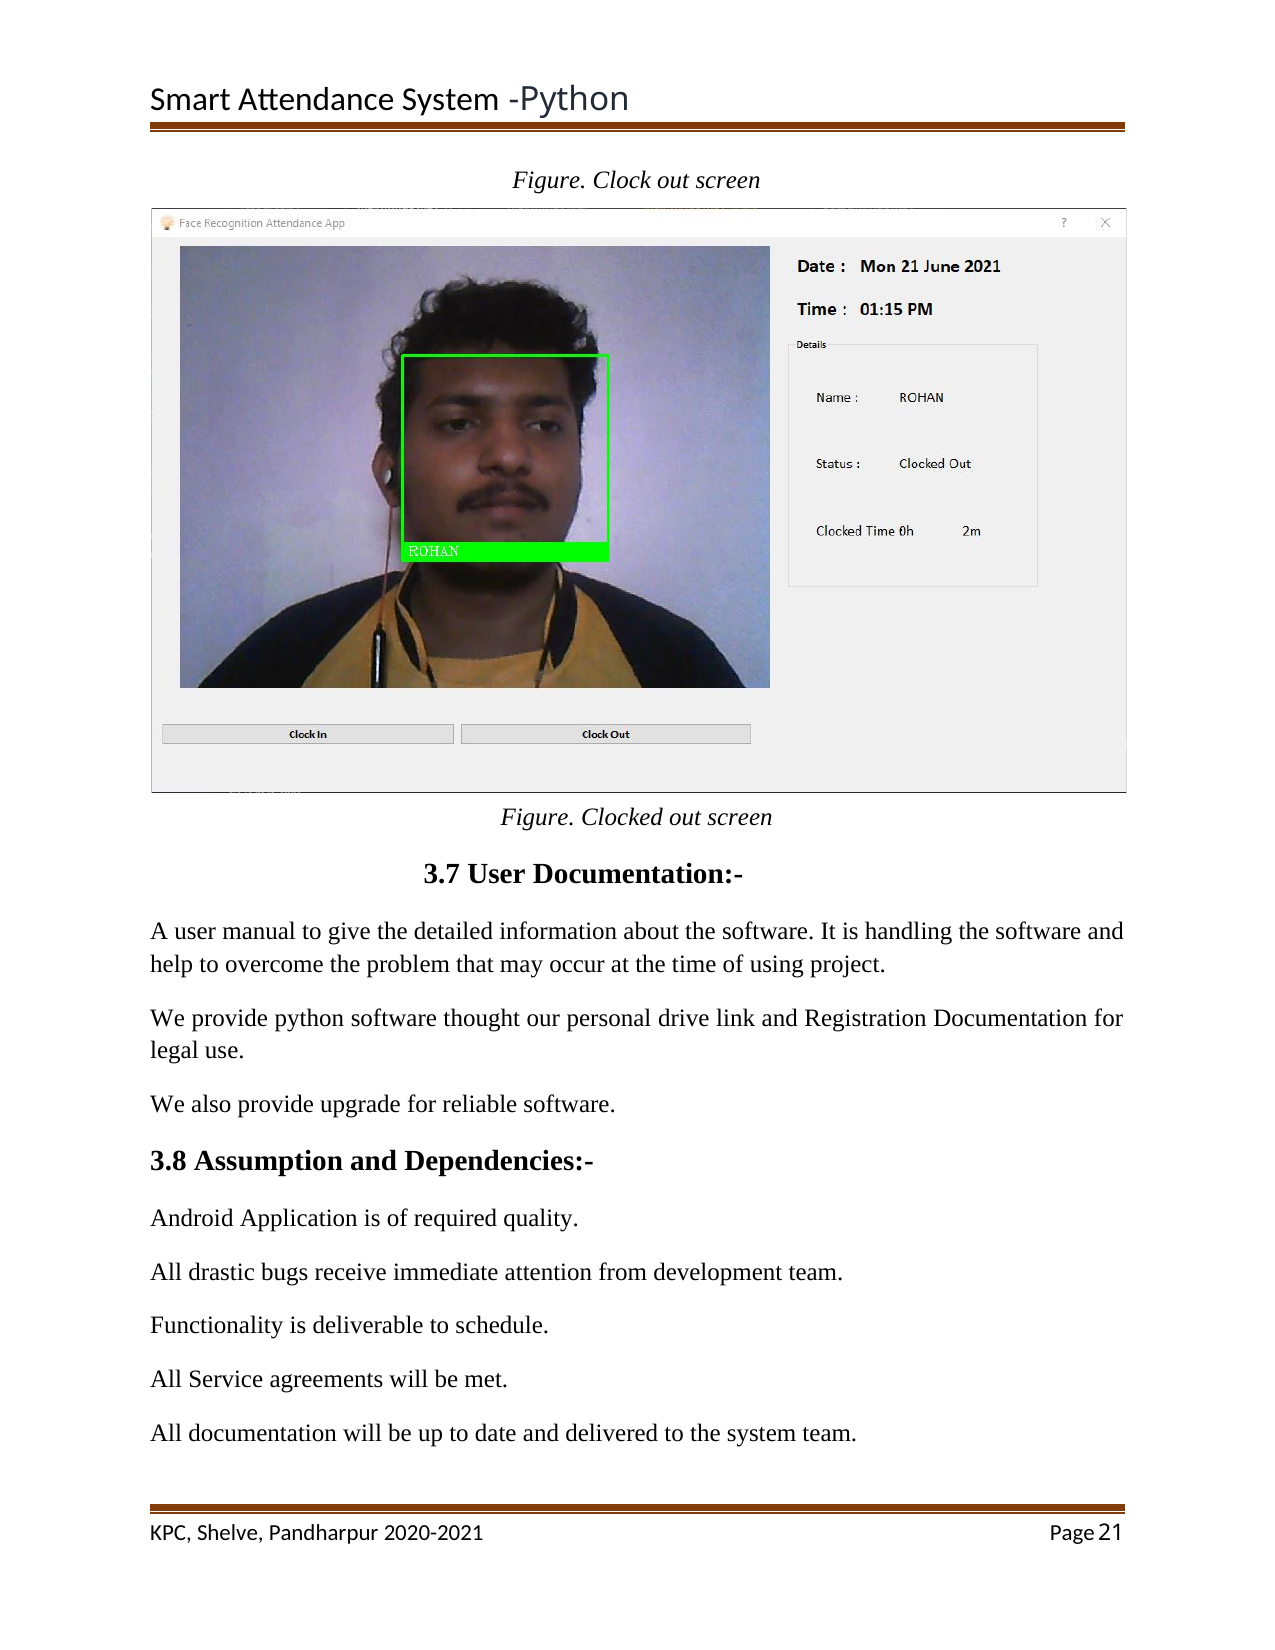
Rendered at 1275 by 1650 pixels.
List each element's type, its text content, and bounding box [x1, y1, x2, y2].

text Figure. Clock out screen [150, 165, 1125, 194]
text 3.8 Assumption and Dependencies:- [150, 1143, 1125, 1177]
text All Service agreements will be met. [150, 1364, 1125, 1393]
text Functionality is deliverable to schedule. [150, 1310, 1125, 1339]
text All drastic bugs receive immediate attention from development team. [150, 1257, 1125, 1285]
text 3.7 User Documentation:- [159, 856, 1125, 890]
text All documentation will be up to date and delivered to the system team. [150, 1418, 1125, 1447]
text We also provide upgrade for reliable software. [150, 1089, 1125, 1118]
text We provide python software thought our personal drive link and Registration Documentation for legal use. [150, 1003, 1125, 1064]
text Android Application is of required quality. [150, 1203, 1125, 1231]
picture [151, 208, 1127, 793]
text Figure. Clocked out screen [150, 802, 1125, 831]
text A user manual to give the detailed information about the software. It is handling the software and help to overcome the problem that may occur at the time of using project. [150, 916, 1125, 977]
